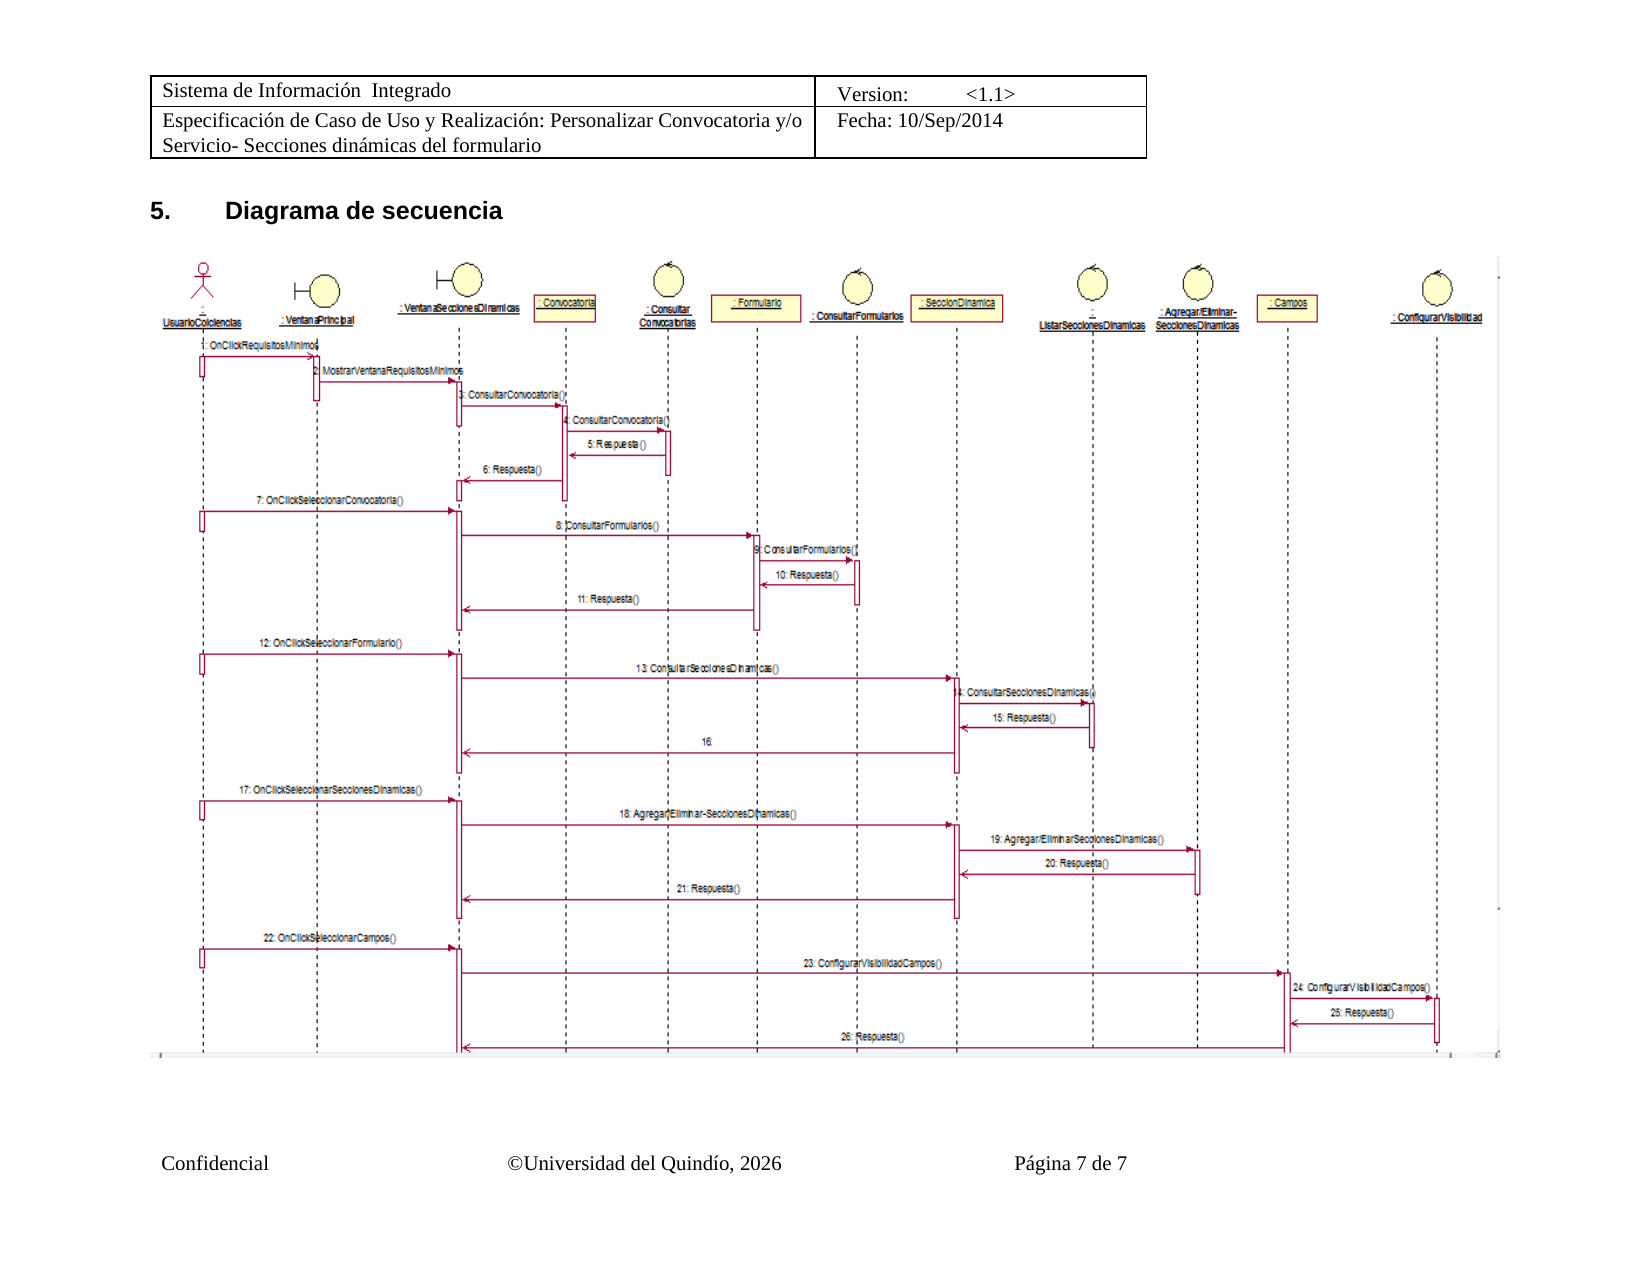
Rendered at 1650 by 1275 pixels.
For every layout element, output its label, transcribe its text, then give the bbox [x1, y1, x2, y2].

subtitle Diagrama de secuencia [150, 196, 1500, 225]
picture [150, 256, 1500, 1058]
